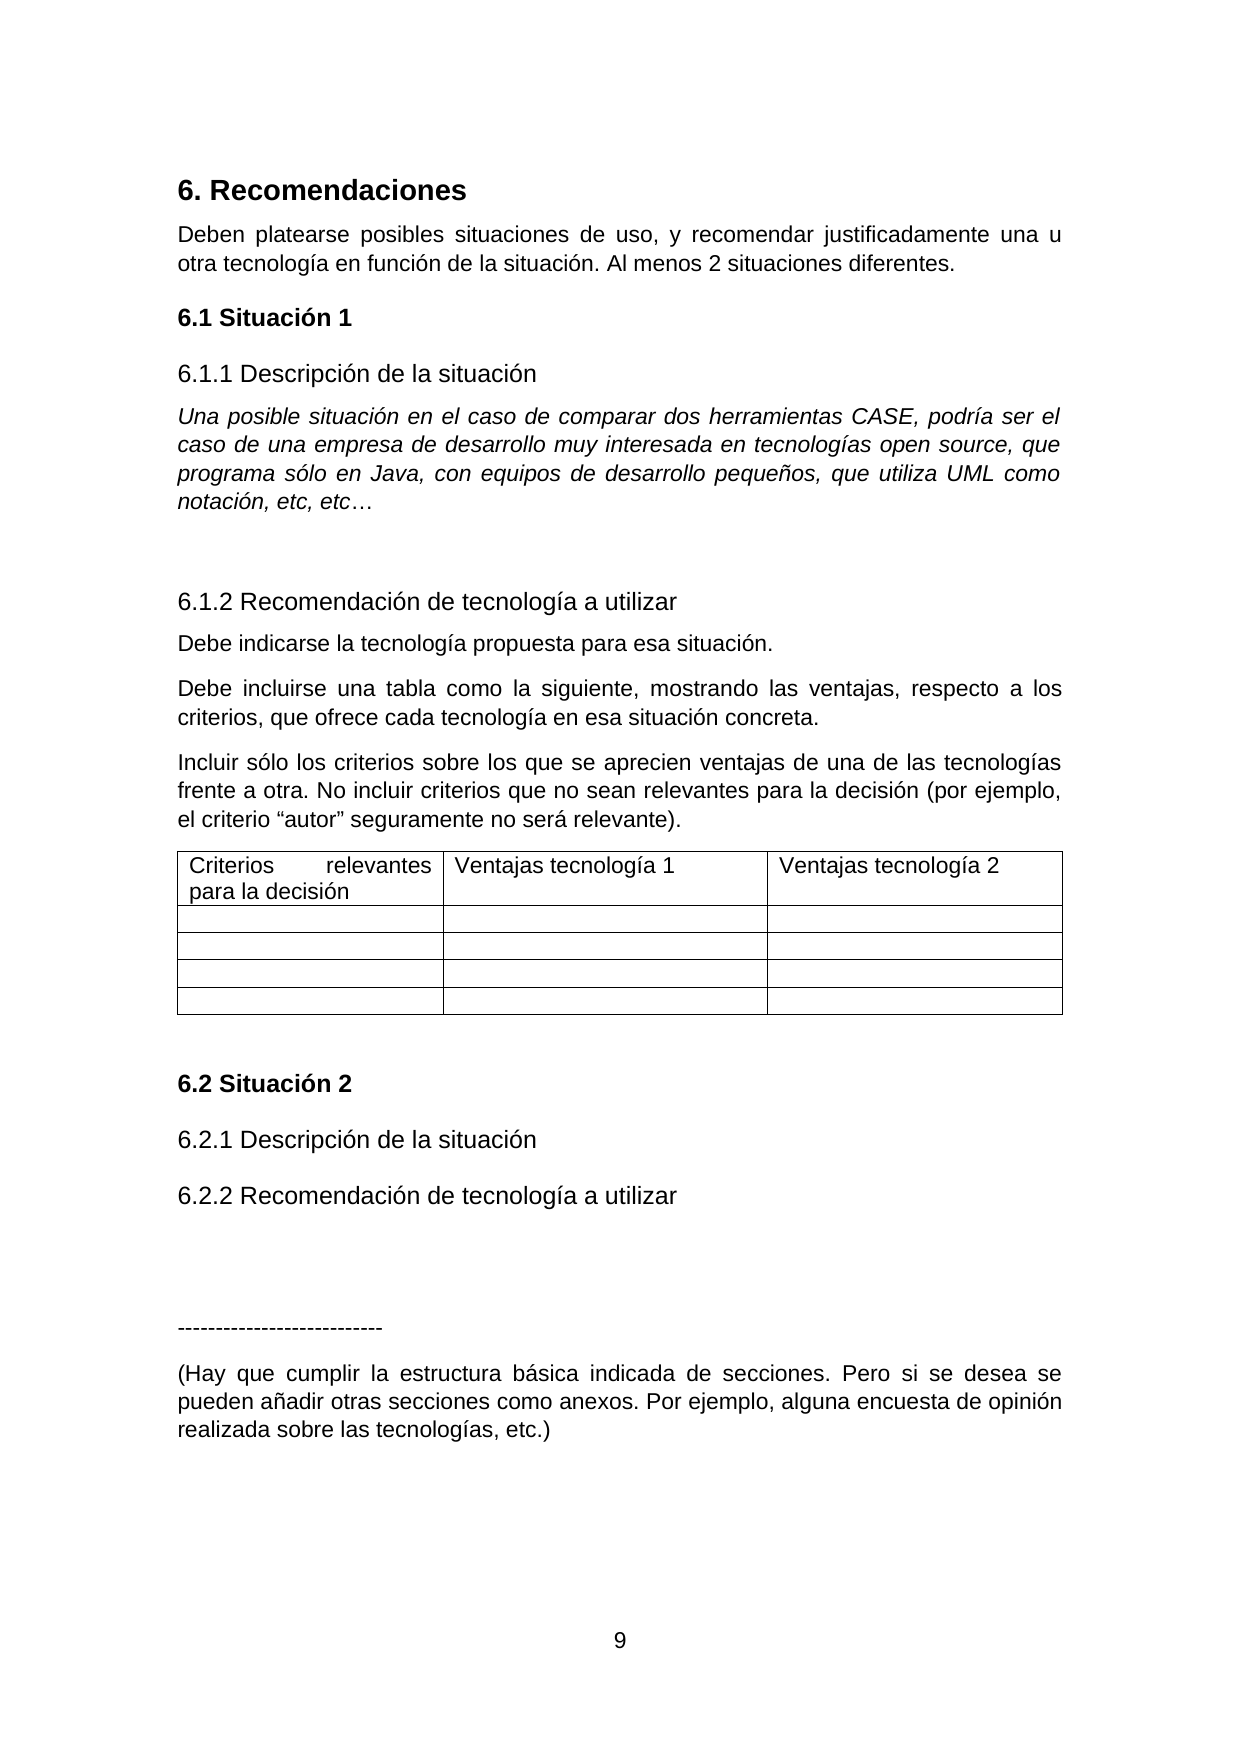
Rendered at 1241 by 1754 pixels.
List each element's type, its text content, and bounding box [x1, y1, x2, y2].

table_cell [178, 988, 443, 1014]
table_cell [178, 906, 443, 932]
table_header Criterios relevantes para la decisión [178, 852, 443, 904]
text Incluir sólo los criterios sobre los que se aprecien ventajas de una de las tecnologías frente a otra. No incluir criterios que no sean relevantes para la decisión (por ejemplo, el criterio “autor” seguramente no será relevante). [177, 749, 1063, 832]
table_cell [444, 988, 767, 1014]
table_cell [444, 906, 767, 932]
text Deben platearse posibles situaciones de uso, y recomendar justificadamente una u otra tecnología en función de la situación. Al menos 2 situaciones diferentes. [177, 221, 1063, 276]
table_cell [768, 960, 1062, 987]
table_cell [768, 906, 1062, 932]
subtitle 6.2.1 Descripción de la situación [177, 1124, 1063, 1153]
text Debe indicarse la tecnología propuesta para esa situación. [177, 630, 1063, 656]
text Debe incluirse una tabla como la siguiente, mostrando las ventajas, respecto a los criterios, que ofrece cada tecnología en esa situación concreta. [177, 675, 1063, 730]
subtitle 6.1.2 Recomendación de tecnología a utilizar [177, 587, 1063, 615]
table_cell [768, 988, 1062, 1014]
table_cell [178, 960, 443, 987]
subtitle 6.1.1 Descripción de la situación [177, 359, 1063, 388]
text Una posible situación en el caso de comparar dos herramientas CASE, podría ser el caso de una empresa de desarrollo muy interesada en tecnologías open source, que programa sólo en Java, con equipos de desarrollo pequeños, que utiliza UML como notación, etc, etc… [177, 403, 1063, 514]
table_cell [444, 960, 767, 987]
subtitle 6.2 Situación 2 [177, 1068, 1063, 1097]
table_header Ventajas tecnología 2 [768, 852, 1062, 904]
subtitle 6.1 Situación 1 [177, 303, 1063, 332]
text (Hay que cumplir la estructura básica indicada de secciones. Pero si se desea se pueden añadir otras secciones como anexos. Por ejemplo, alguna encuesta de opinión realizada sobre las tecnologías, etc.) [177, 1359, 1063, 1443]
table_cell [178, 933, 443, 959]
table_cell [444, 933, 767, 959]
table_cell [768, 933, 1062, 959]
subtitle 6. Recomendaciones [177, 173, 1063, 206]
subtitle 6.2.2 Recomendación de tecnología a utilizar [177, 1181, 1063, 1209]
table_header Ventajas tecnología 1 [444, 852, 767, 904]
text --------------------------- [177, 1314, 1063, 1341]
